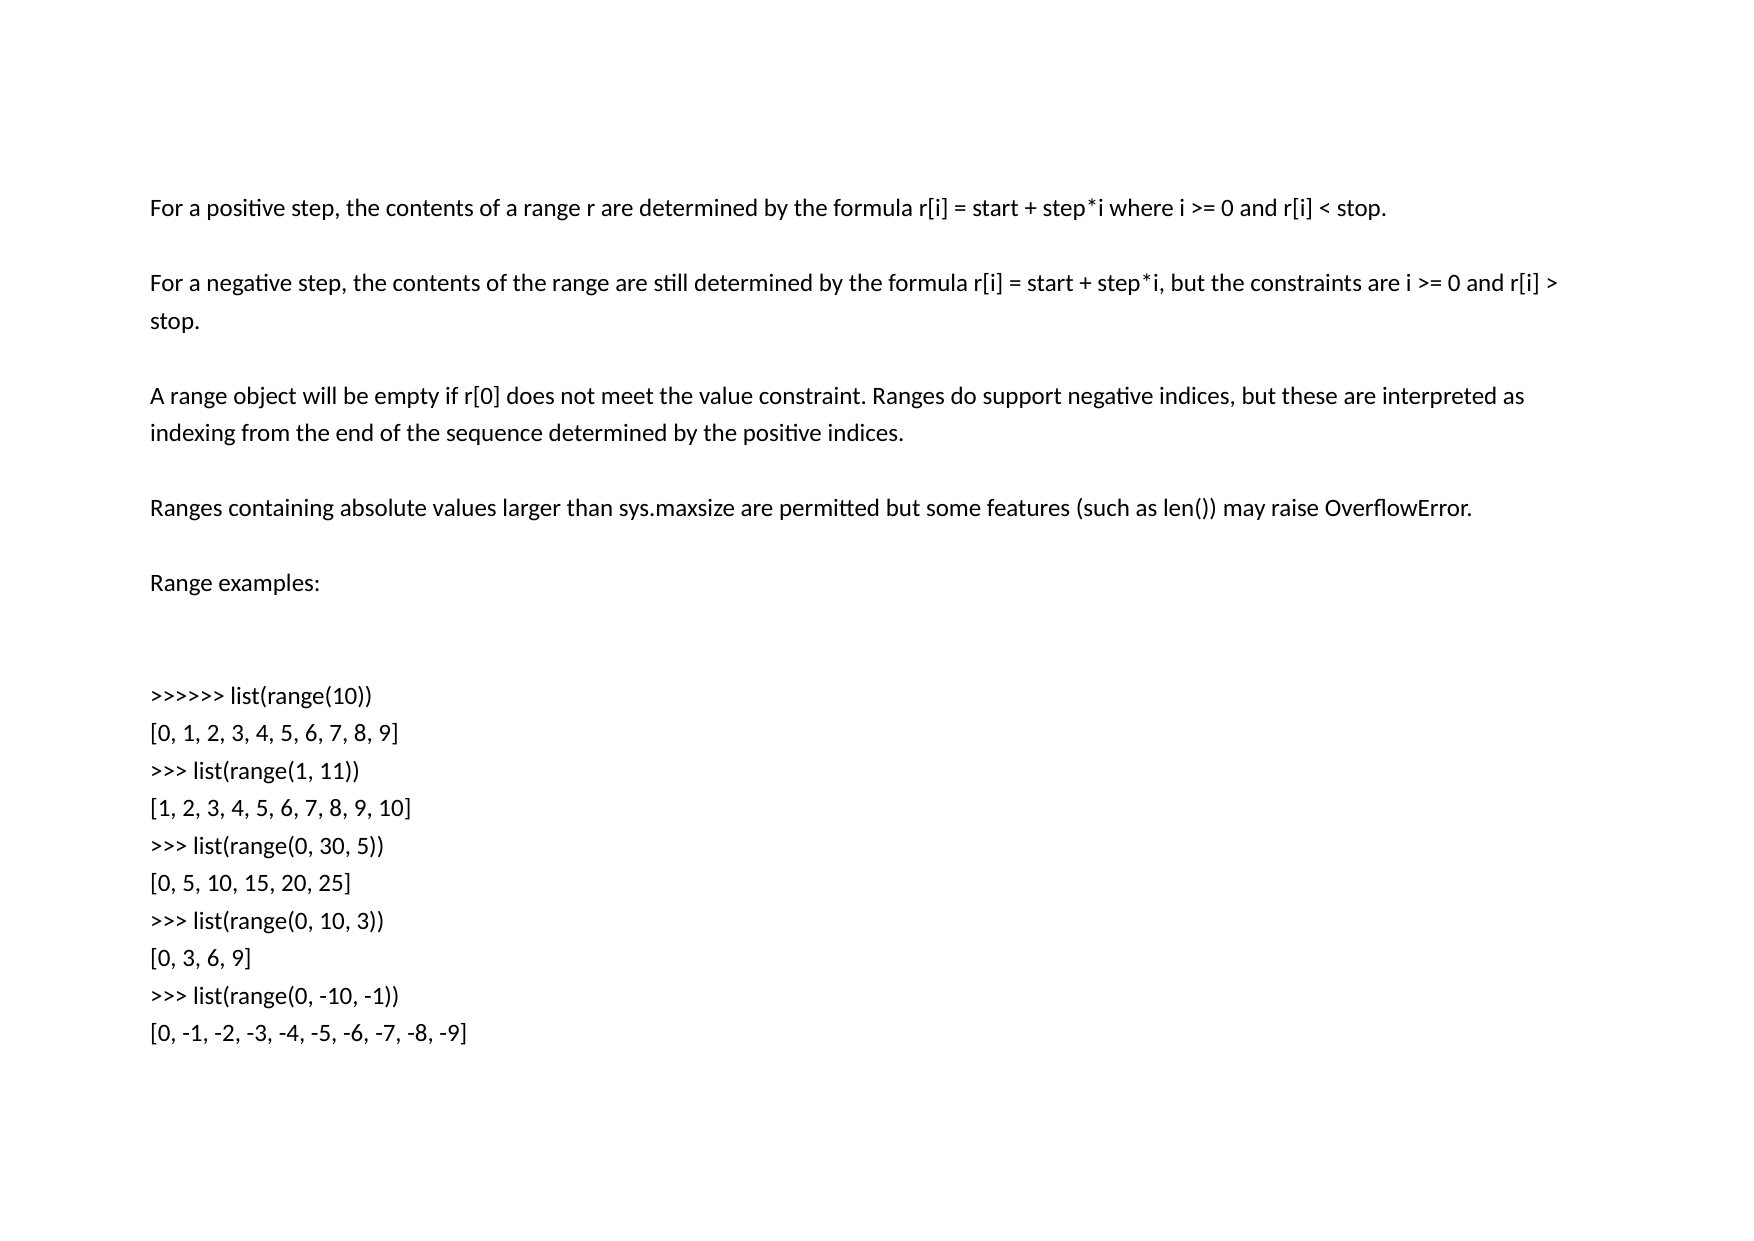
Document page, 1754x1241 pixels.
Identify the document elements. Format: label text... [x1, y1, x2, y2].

text [0, 5, 10, 15, 20, 25] [150, 864, 1604, 901]
text >>> list(range(1, 11)) [150, 751, 1604, 789]
text >>> list(range(0, -10, -1)) [150, 976, 1604, 1014]
text [0, 3, 6, 9] [150, 939, 1604, 976]
text For a negative step, the contents of the range are still determined by the formula r[i] = start + step*i, but the constraints are i >= 0 and r[i] > stop. [150, 264, 1604, 339]
text Range examples: [150, 564, 1604, 601]
text [0, 1, 2, 3, 4, 5, 6, 7, 8, 9] [150, 714, 1604, 751]
text >>> list(range(0, 30, 5)) [150, 826, 1604, 864]
text >>>>>> list(range(10)) [150, 676, 1604, 714]
text Ranges containing absolute values larger than sys.maxsize are permitted but some features (such as len()) may raise OverflowError. [150, 489, 1604, 526]
text [0, -1, -2, -3, -4, -5, -6, -7, -8, -9] [150, 1014, 1604, 1051]
text A range object will be empty if r[0] does not meet the value constraint. Ranges do support negative indices, but these are interpreted as indexing from the end of the sequence determined by the positive indices. [150, 376, 1604, 451]
text [1, 2, 3, 4, 5, 6, 7, 8, 9, 10] [150, 789, 1604, 826]
text >>> list(range(0, 10, 3)) [150, 901, 1604, 939]
text For a positive step, the contents of a range r are determined by the formula r[i] = start + step*i where i >= 0 and r[i] < stop. [150, 189, 1604, 226]
